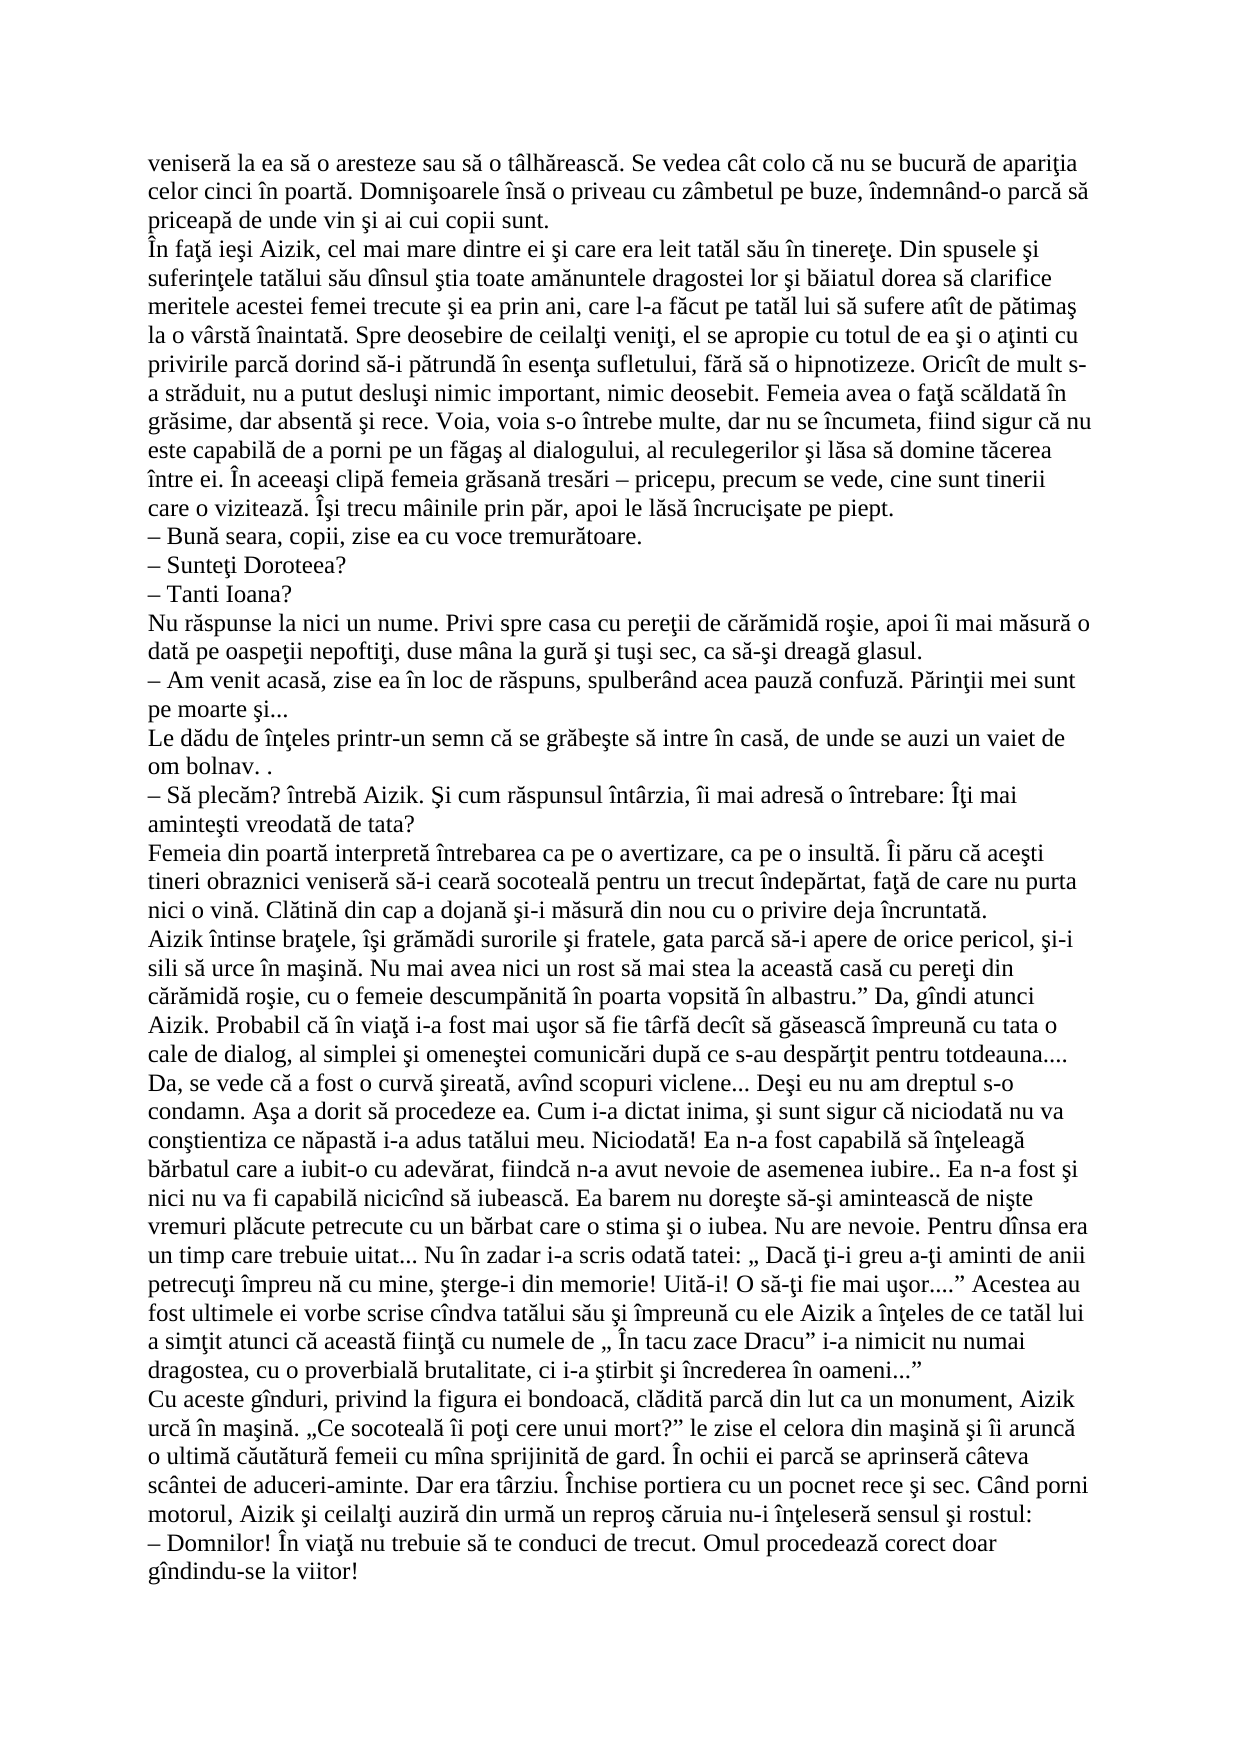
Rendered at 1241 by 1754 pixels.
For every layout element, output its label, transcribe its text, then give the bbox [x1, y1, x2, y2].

text – Am venit acasă, zise ea în loc de răspuns, spulberând acea pauză confuză. Părinţii mei sunt pe moarte şi... [148, 665, 1093, 723]
text Cu aceste gînduri, privind la figura ei bondoacă, clădită parcă din lut ca un monument, Aizik urcă în maşină. „Ce socoteală îi poţi cere unui mort?” le zise el celora din maşină şi îi aruncă o ultimă căutătură femeii cu mîna sprijinită de gard. În ochii ei parcă se aprinseră câteva scântei de aduceri-aminte. Dar era târziu. Închise portiera cu un pocnet rece şi sec. Când porni motorul, Aizik şi ceilalţi auziră din urmă un reproş căruia nu-i înţeleseră sensul şi rostul: [148, 1384, 1093, 1528]
text În faţă ieşi Aizik, cel mai mare dintre ei şi care era leit tatăl său în tinereţe. Din spusele şi suferinţele tatălui său dînsul ştia toate amănuntele dragostei lor şi băiatul dorea să clarifice meritele acestei femei trecute şi ea prin ani, care l-a făcut pe tatăl lui să sufere atît de pătimaş la o vârstă înaintată. Spre deosebire de ceilalţi veniţi, el se apropie cu totul de ea şi o aţinti cu privirile parcă dorind să-i pătrundă în esenţa sufletului, fără să o hipnotizeze. Oricît de mult s-a străduit, nu a putut desluşi nimic important, nimic deosebit. Femeia avea o faţă scăldată în grăsime, dar absentă şi rece. Voia, voia s-o întrebe multe, dar nu se încumeta, fiind sigur că nu este capabilă de a porni pe un făgaş al dialogului, al reculegerilor şi lăsa să domine tăcerea între ei. În aceeaşi clipă femeia grăsană tresări – pricepu, precum se vede, cine sunt tinerii care o vizitează. Îşi trecu mâinile prin păr, apoi le lăsă încrucişate pe piept. [148, 234, 1093, 521]
text – Bună seara, copii, zise ea cu voce tremurătoare. [148, 521, 1093, 550]
text – Sunteţi Doroteea? [148, 550, 1093, 579]
text – Domnilor! În viaţă nu trebuie să te conduci de trecut. Omul procedează corect doar gîndindu-se la viitor! [148, 1528, 1093, 1585]
text – Să plecăm? întrebă Aizik. Şi cum răspunsul întârzia, îi mai adresă o întrebare: Îţi mai aminteşti vreodată de tata? [148, 780, 1093, 838]
text – Tanti Ioana? [148, 579, 1093, 608]
text Nu răspunse la nici un nume. Privi spre casa cu pereţii de cărămidă roşie, apoi îi mai măsură o dată pe oaspeţii nepoftiţi, duse mâna la gură şi tuşi sec, ca să-şi dreagă glasul. [148, 608, 1093, 665]
text Le dădu de înţeles printr-un semn că se grăbeşte să intre în casă, de unde se auzi un vaiet de om bolnav. . [148, 723, 1093, 780]
text Aizik întinse braţele, îşi grămădi surorile şi fratele, gata parcă să-i apere de orice pericol, şi-i sili să urce în maşină. Nu mai avea nici un rost să mai stea la această casă cu pereţi din cărămidă roşie, cu o femeie descumpănită în poarta vopsită în albastru.” Da, gîndi atunci Aizik. Probabil că în viaţă i-a fost mai uşor să fie târfă decît să găsească împreună cu tata o cale de dialog, al simplei şi omeneştei comunicări după ce s-au despărţit pentru totdeauna.... Da, se vede că a fost o curvă şireată, avînd scopuri viclene... Deşi eu nu am dreptul s-o condamn. Aşa a dorit să procedeze ea. Cum i-a dictat inima, şi sunt sigur că niciodată nu va conştientiza ce năpastă i-a adus tatălui meu. Niciodată! Ea n-a fost capabilă să înţeleagă bărbatul care a iubit-o cu adevărat, fiindcă n-a avut nevoie de asemenea iubire.. Ea n-a fost şi nici nu va fi capabilă nicicînd să iubească. Ea barem nu doreşte să-şi amintească de nişte vremuri plăcute petrecute cu un bărbat care o stima şi o iubea. Nu are nevoie. Pentru dînsa era un timp care trebuie uitat... Nu în zadar i-a scris odată tatei: „ Dacă ţi-i greu a-ţi aminti de anii petrecuţi împreu nă cu mine, şterge-i din memorie! Uită-i! O să-ţi fie mai uşor....” Acestea au fost ultimele ei vorbe scrise cîndva tatălui său şi împreună cu ele Aizik a înţeles de ce tatăl lui a simţit atunci că această fiinţă cu numele de „ În tacu zace Dracu” i-a nimicit nu numai dragostea, cu o proverbială brutalitate, ci i-a ştirbit şi încrederea în oameni...” [148, 924, 1093, 1384]
text Femeia din poartă interpretă întrebarea ca pe o avertizare, ca pe o insultă. Îi păru că aceşti tineri obraznici veniseră să-i ceară socoteală pentru un trecut îndepărtat, faţă de care nu purta nici o vină. Clătină din cap a dojană şi-i măsură din nou cu o privire deja încruntată. [148, 838, 1093, 924]
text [148, 148, 1093, 234]
